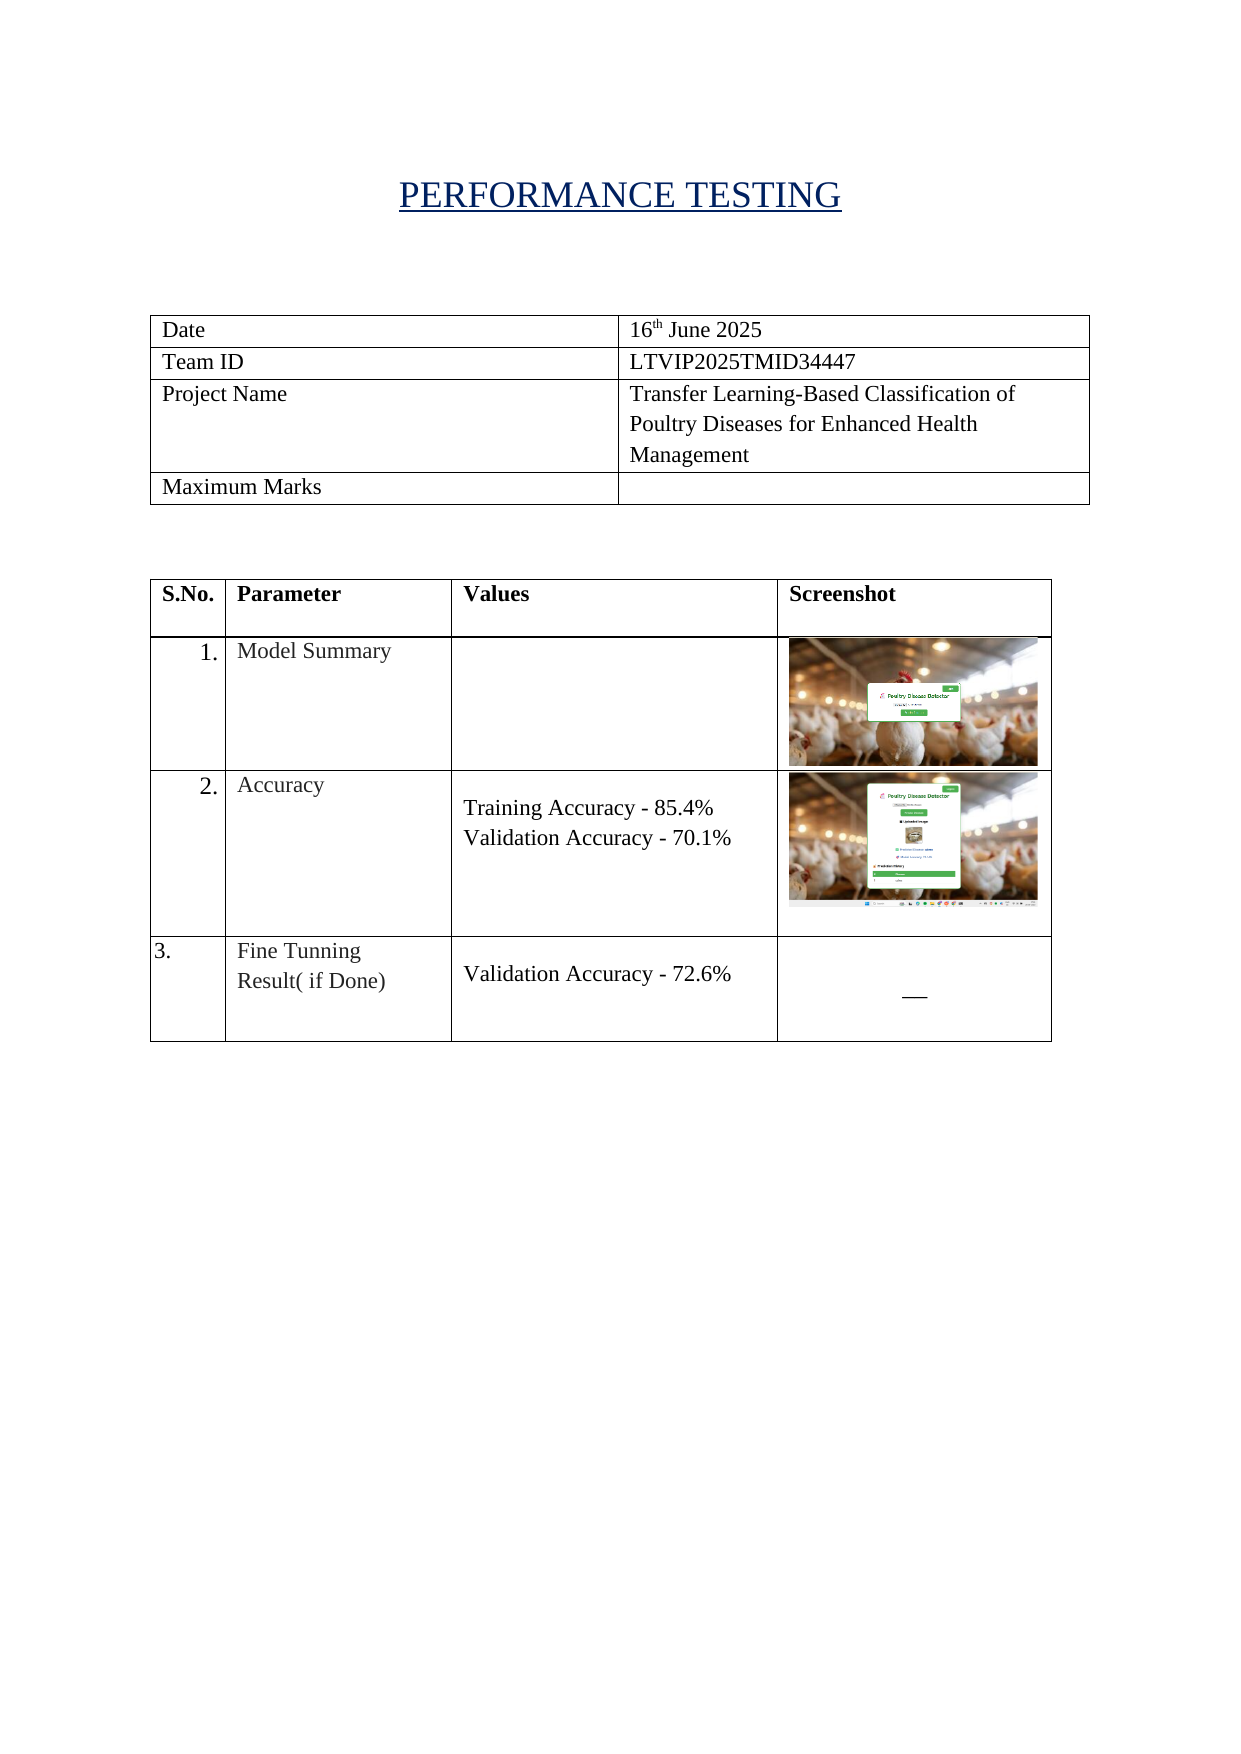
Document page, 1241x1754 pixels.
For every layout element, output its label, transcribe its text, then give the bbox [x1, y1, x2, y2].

table_cell [151, 771, 225, 936]
table_cell [452, 638, 777, 770]
table_cell Fine Tunning Result( if Done) [226, 937, 451, 1041]
table_cell LTVIP2025TMID34447 [619, 348, 1089, 379]
table_cell [778, 771, 1051, 936]
table_header S.No. [151, 580, 225, 636]
table_cell [619, 473, 1089, 504]
table_cell 3. [151, 937, 225, 1041]
table_cell Transfer Learning-Based Classification of Poultry Diseases for Enhanced Health Management [619, 380, 1089, 472]
table_cell [778, 638, 1051, 770]
text PERFORMANCE TESTING [150, 173, 1090, 216]
table_cell Project Name [151, 380, 618, 472]
table_cell Validation Accuracy - 72.6% [452, 937, 777, 1041]
picture [789, 771, 1038, 907]
picture [789, 637, 1038, 766]
table_cell Maximum Marks [151, 473, 618, 504]
table_header Parameter [226, 580, 451, 636]
table_cell Accuracy [226, 771, 451, 936]
table_cell Team ID [151, 348, 618, 379]
table_header Values [452, 580, 777, 636]
table_cell Training Accuracy - 85.4% Validation Accuracy - 70.1% [452, 771, 777, 936]
table_cell [151, 638, 225, 770]
table_header Screenshot [778, 580, 1051, 636]
table_cell __ [778, 937, 1051, 1041]
table_header Date [151, 316, 618, 347]
table_cell Model Summary [226, 638, 451, 770]
table_header 16th June 2025 [619, 316, 1089, 347]
